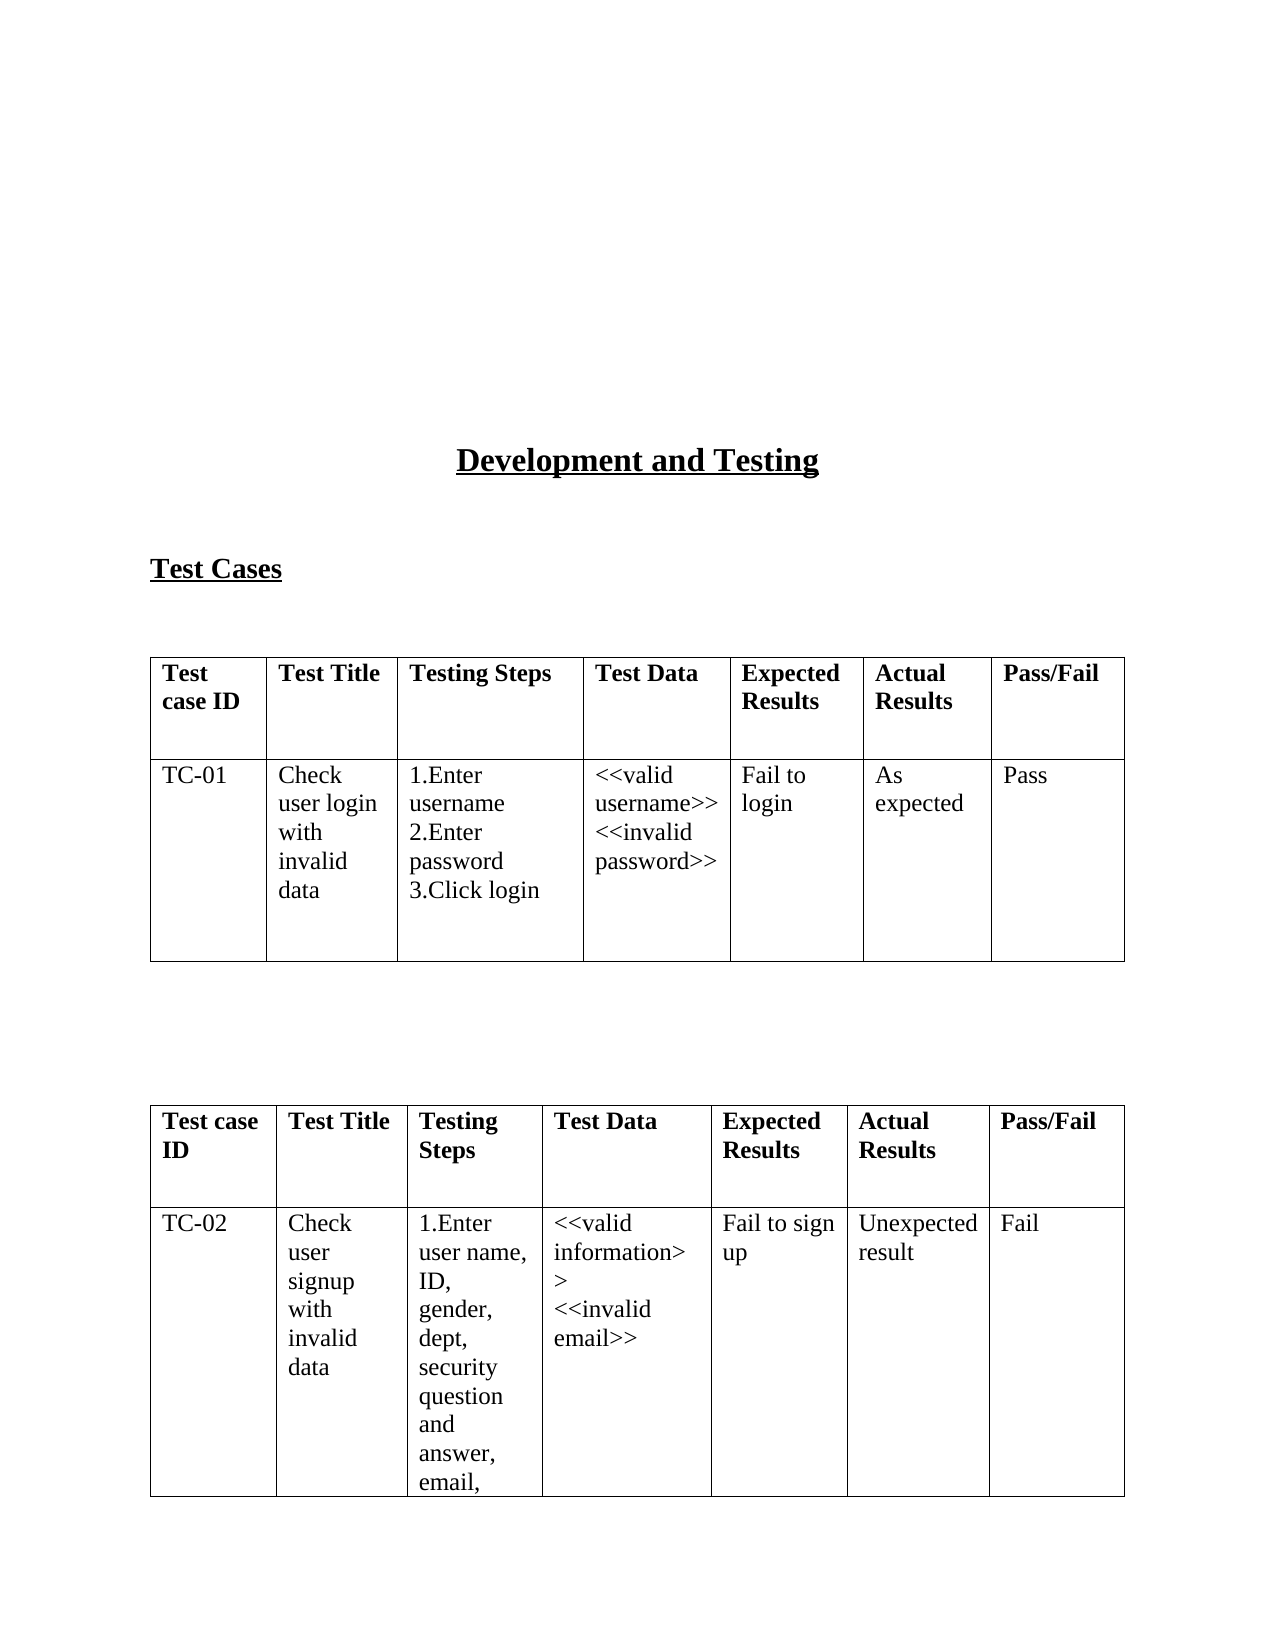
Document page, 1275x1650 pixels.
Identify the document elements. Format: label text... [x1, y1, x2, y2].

table_cell Pass [992, 760, 1124, 961]
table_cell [543, 1208, 711, 1496]
table_header Testing Steps [398, 658, 583, 759]
table_cell 1.Enter username 2.Enter password 3.Click login [398, 760, 583, 961]
table_header Test Title [267, 658, 397, 759]
table_cell Fail to sign up [712, 1208, 847, 1496]
table_header Pass/Fail [990, 1106, 1124, 1207]
table_header Actual Results [864, 658, 991, 759]
table_header Expected Results [712, 1106, 847, 1207]
table_cell Check user login with invalid data [267, 760, 397, 961]
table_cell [277, 1208, 407, 1496]
table_header Test Title [277, 1106, 407, 1207]
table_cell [408, 1208, 542, 1496]
table_header Test case ID [151, 658, 266, 759]
table_header Test Data [584, 658, 730, 759]
table_cell TC-01 [151, 760, 266, 961]
table_header Actual Results [848, 1106, 989, 1207]
text Development and Testing [150, 440, 1125, 478]
table_cell Unexpected result [848, 1208, 989, 1496]
table_cell Fail to login [731, 760, 863, 961]
table_header Pass/Fail [992, 658, 1124, 759]
text Test Cases [150, 551, 1125, 584]
table_header Testing Steps [408, 1106, 542, 1207]
table_header Test Data [543, 1106, 711, 1207]
table_cell TC-02 [151, 1208, 276, 1496]
table_cell Fail [990, 1208, 1124, 1496]
table_header Test case ID [151, 1106, 276, 1207]
table_cell <<valid username>> <<invalid password>> [584, 760, 730, 961]
table_cell As expected [864, 760, 991, 961]
table_header Expected Results [731, 658, 863, 759]
